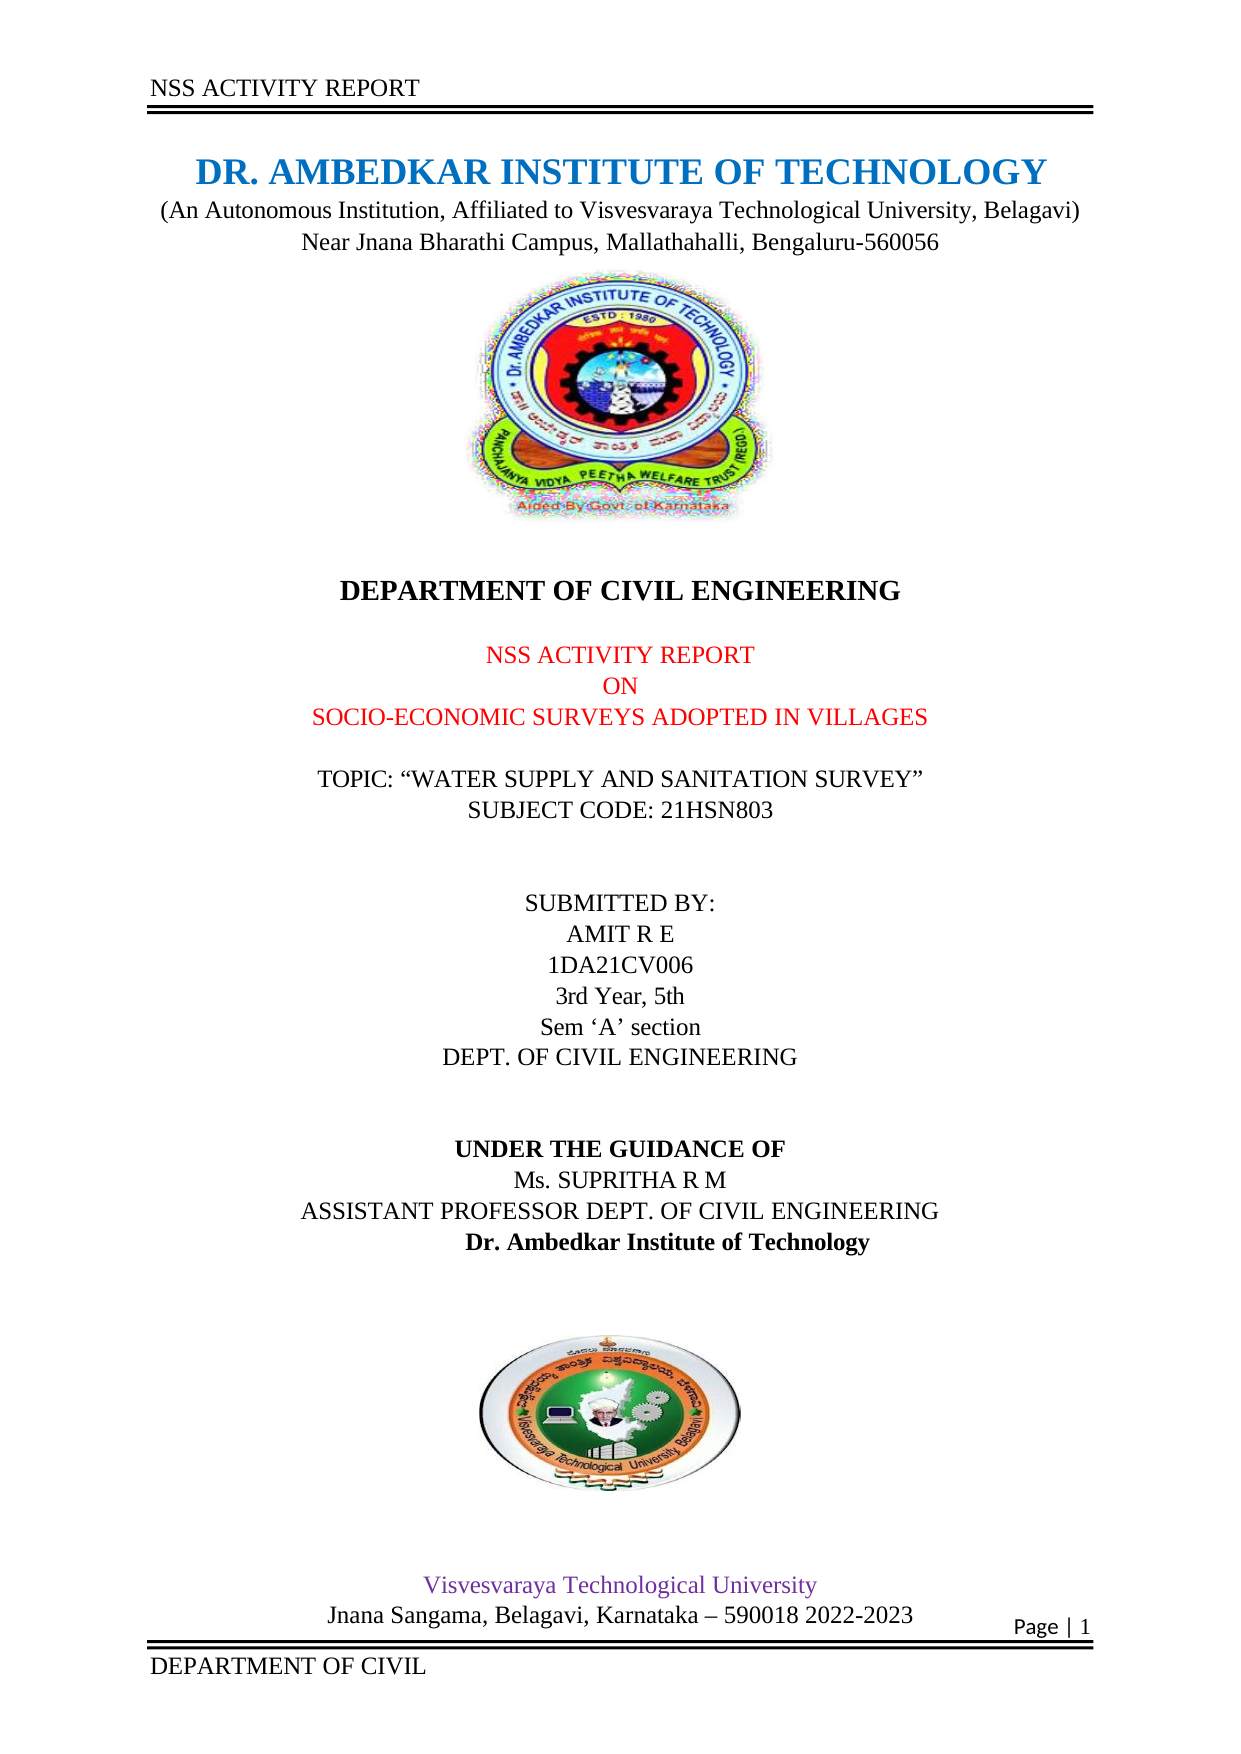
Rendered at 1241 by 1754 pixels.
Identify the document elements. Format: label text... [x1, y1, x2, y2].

text Jnana Sangama, Belagavi, Karnataka – 590018 2022-2023 [159, 1600, 1081, 1629]
text ASSISTANT PROFESSOR DEPT. OF CIVIL ENGINEERING [159, 1196, 1081, 1225]
subtitle DEPARTMENT OF CIVIL ENGINEERING [159, 573, 1081, 606]
text TOPIC: “WATER SUPPLY AND SANITATION SURVEY” SUBJECT CODE: 21HSN803 [271, 764, 969, 824]
picture [463, 268, 777, 525]
text 3rd Year, 5th Sem ‘A’ section [531, 981, 710, 1041]
subtitle Dr. Ambedkar Institute of Technology [465, 1227, 1107, 1256]
text Visvesvaraya Technological University [159, 1570, 1081, 1599]
text (An Autonomous Institution, Affiliated to Visvesvaraya Technological University, Belagavi) Near Jnana Bharathi Campus, Mallathahalli, Bengaluru-560056 [159, 196, 1081, 255]
text SUBMITTED BY: AMIT R E 1DA21CV006 [493, 888, 748, 979]
text NSS ACTIVITY REPORT ON [479, 640, 761, 700]
text SOCIO-ECONOMIC SURVEYS ADOPTED IN VILLAGES [159, 702, 1081, 731]
subtitle DR. AMBEDKAR INSTITUTE OF TECHNOLOGY [159, 149, 1084, 192]
text DEPT. OF CIVIL ENGINEERING [159, 1043, 1081, 1071]
subtitle UNDER THE GUIDANCE OF [159, 1134, 1081, 1163]
text Ms. SUPRITHA R M [159, 1165, 1081, 1193]
picture [479, 1335, 741, 1491]
